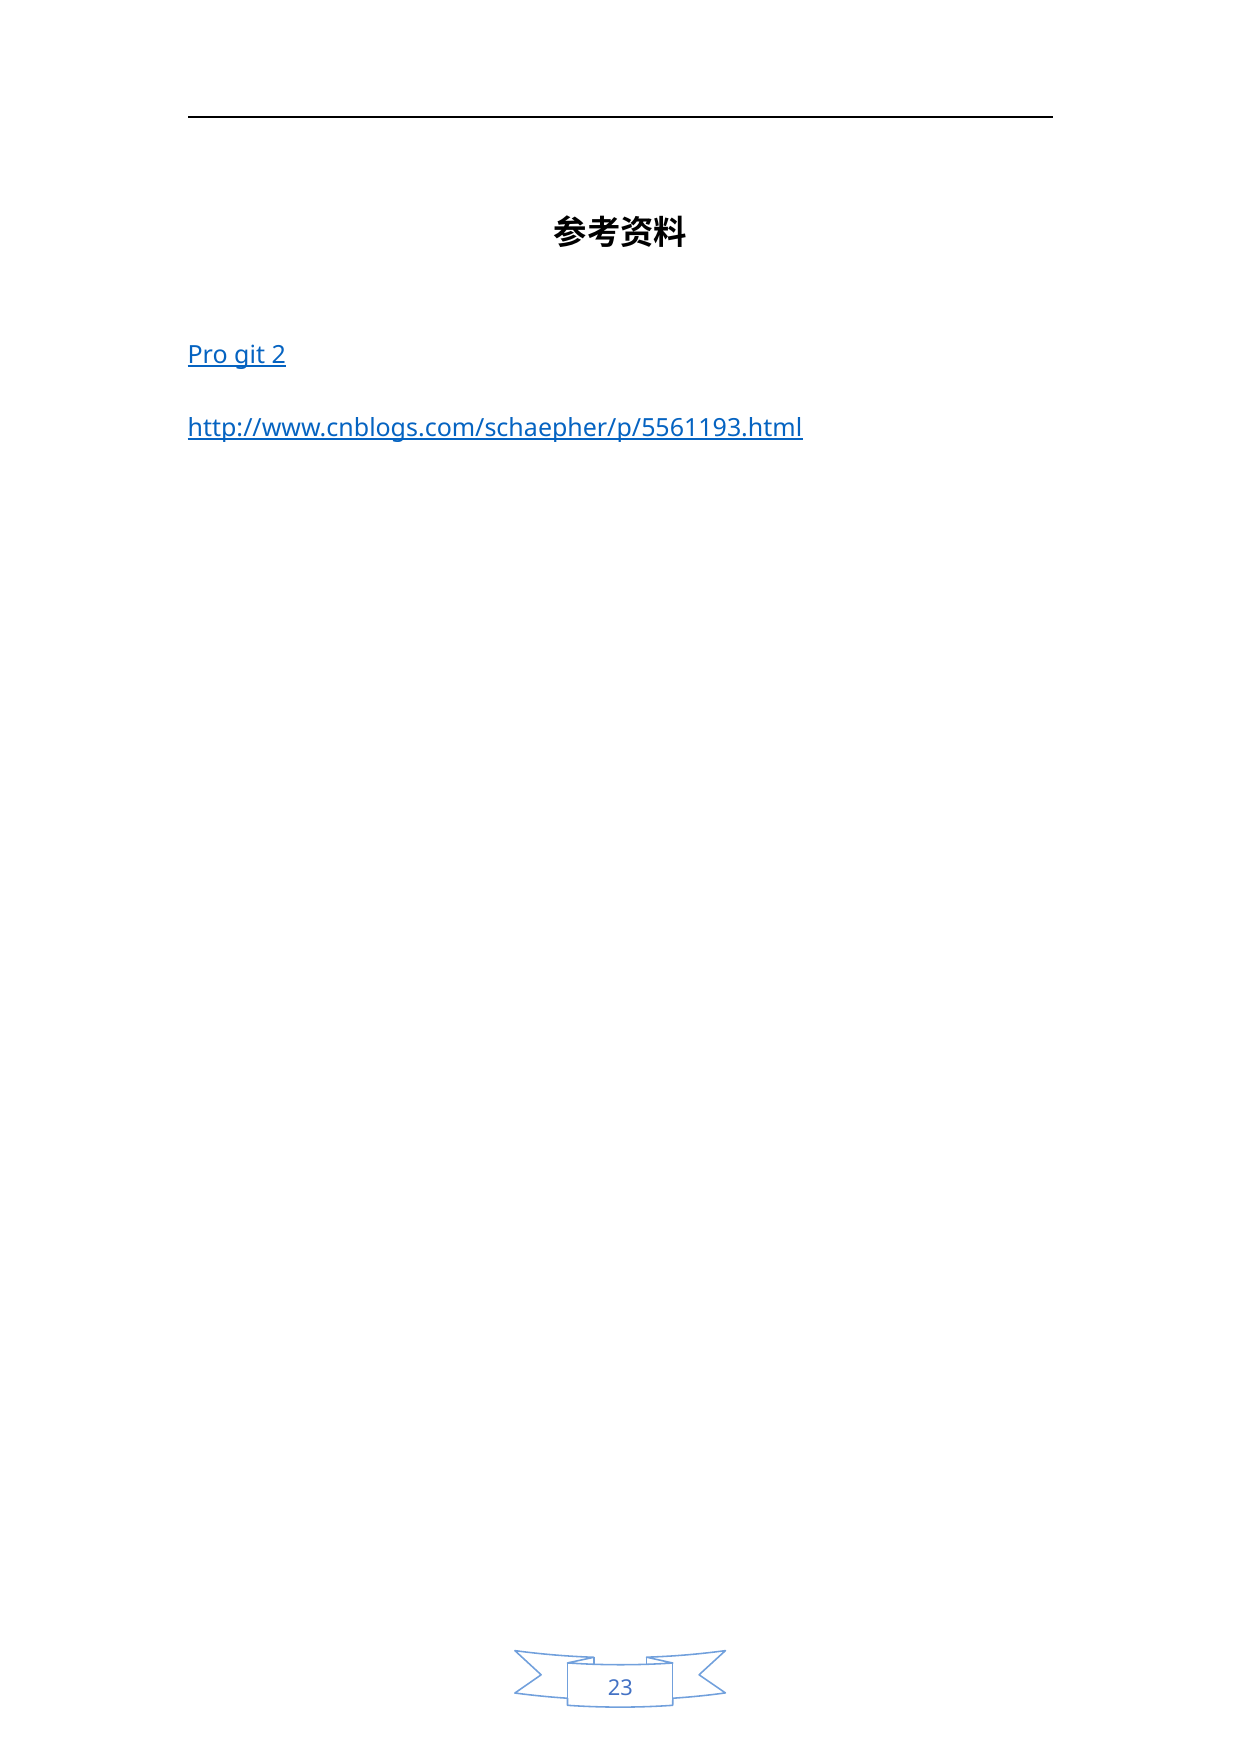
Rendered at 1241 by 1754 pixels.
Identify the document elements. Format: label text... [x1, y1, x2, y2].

text 参考资料 [187, 197, 1053, 262]
text http://www.cnblogs.com/schaepher/p/5561193.html [187, 394, 1053, 459]
text Pro git 2 [187, 321, 1053, 386]
